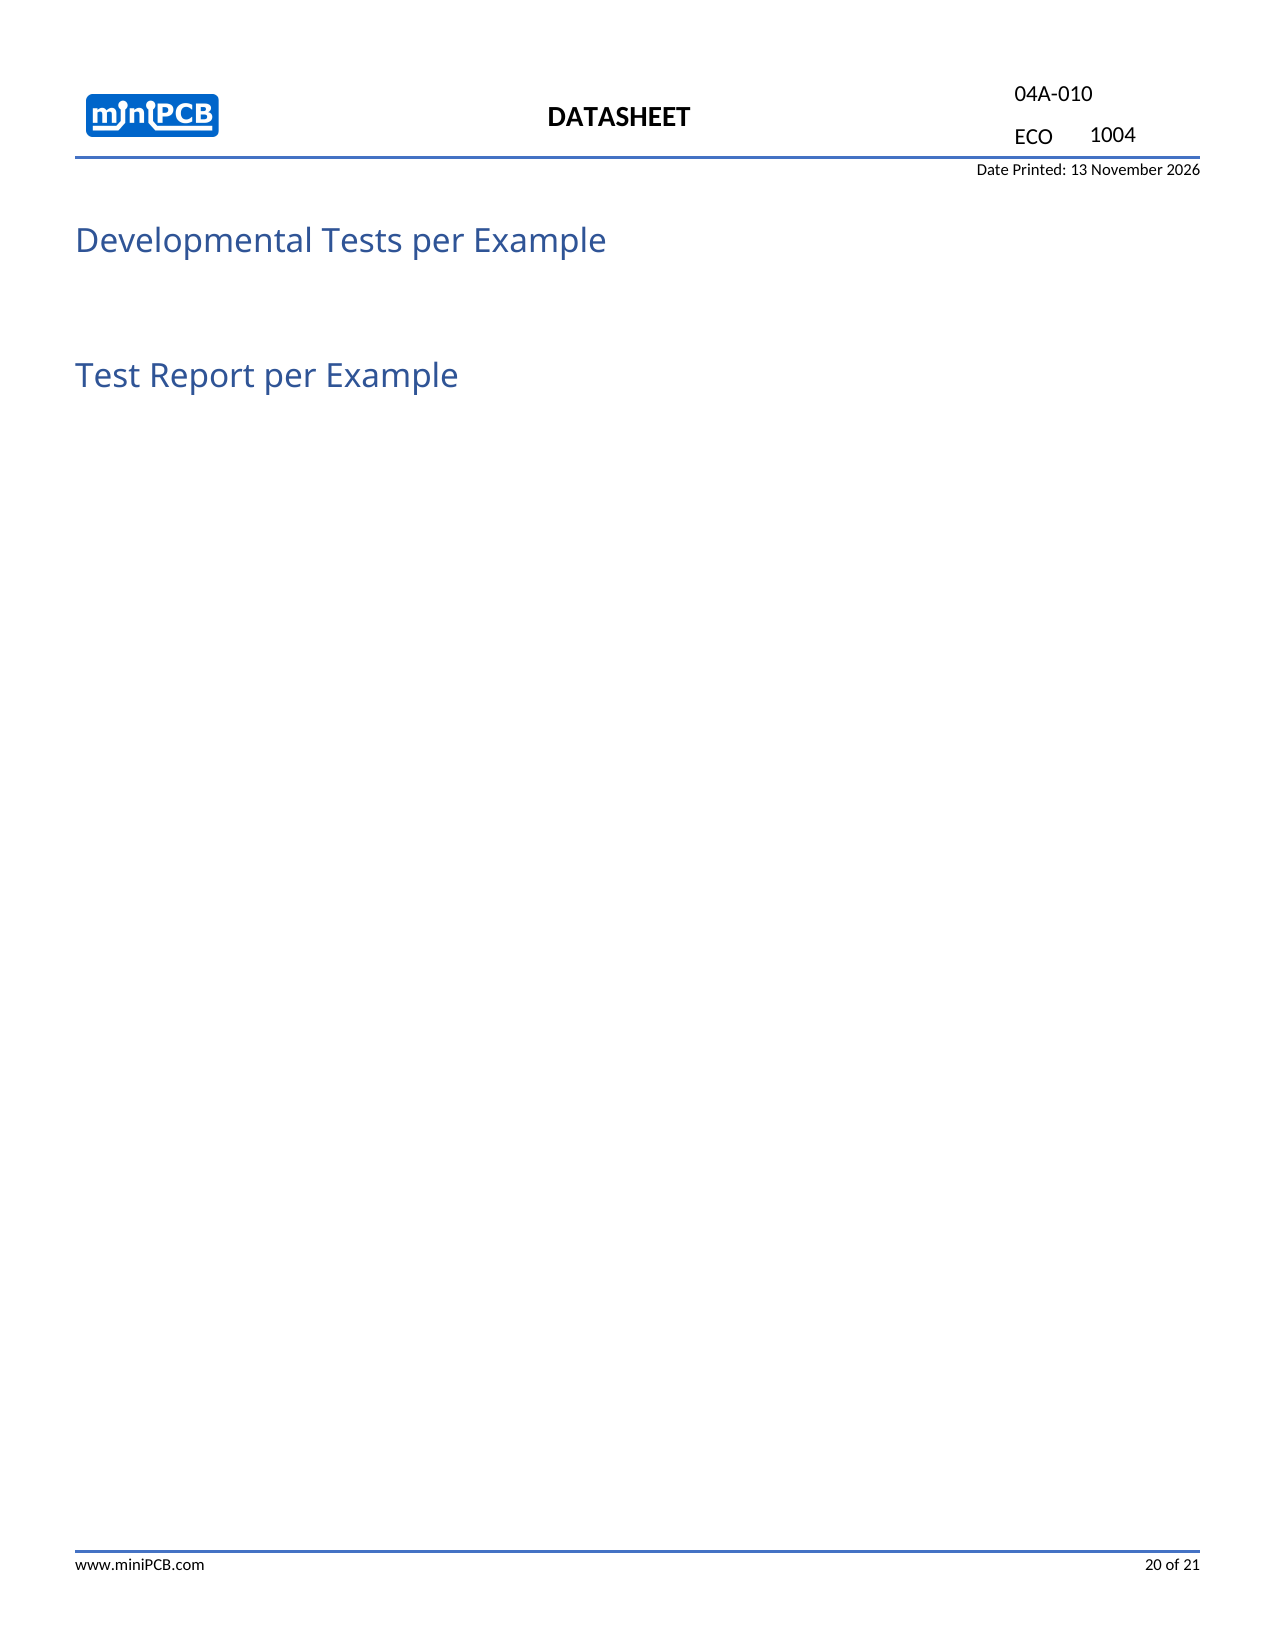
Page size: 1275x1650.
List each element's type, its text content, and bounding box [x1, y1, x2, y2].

picture [86, 94, 219, 137]
subtitle Developmental Tests per Example [75, 217, 1200, 262]
subtitle Test Report per Example [75, 352, 1200, 397]
